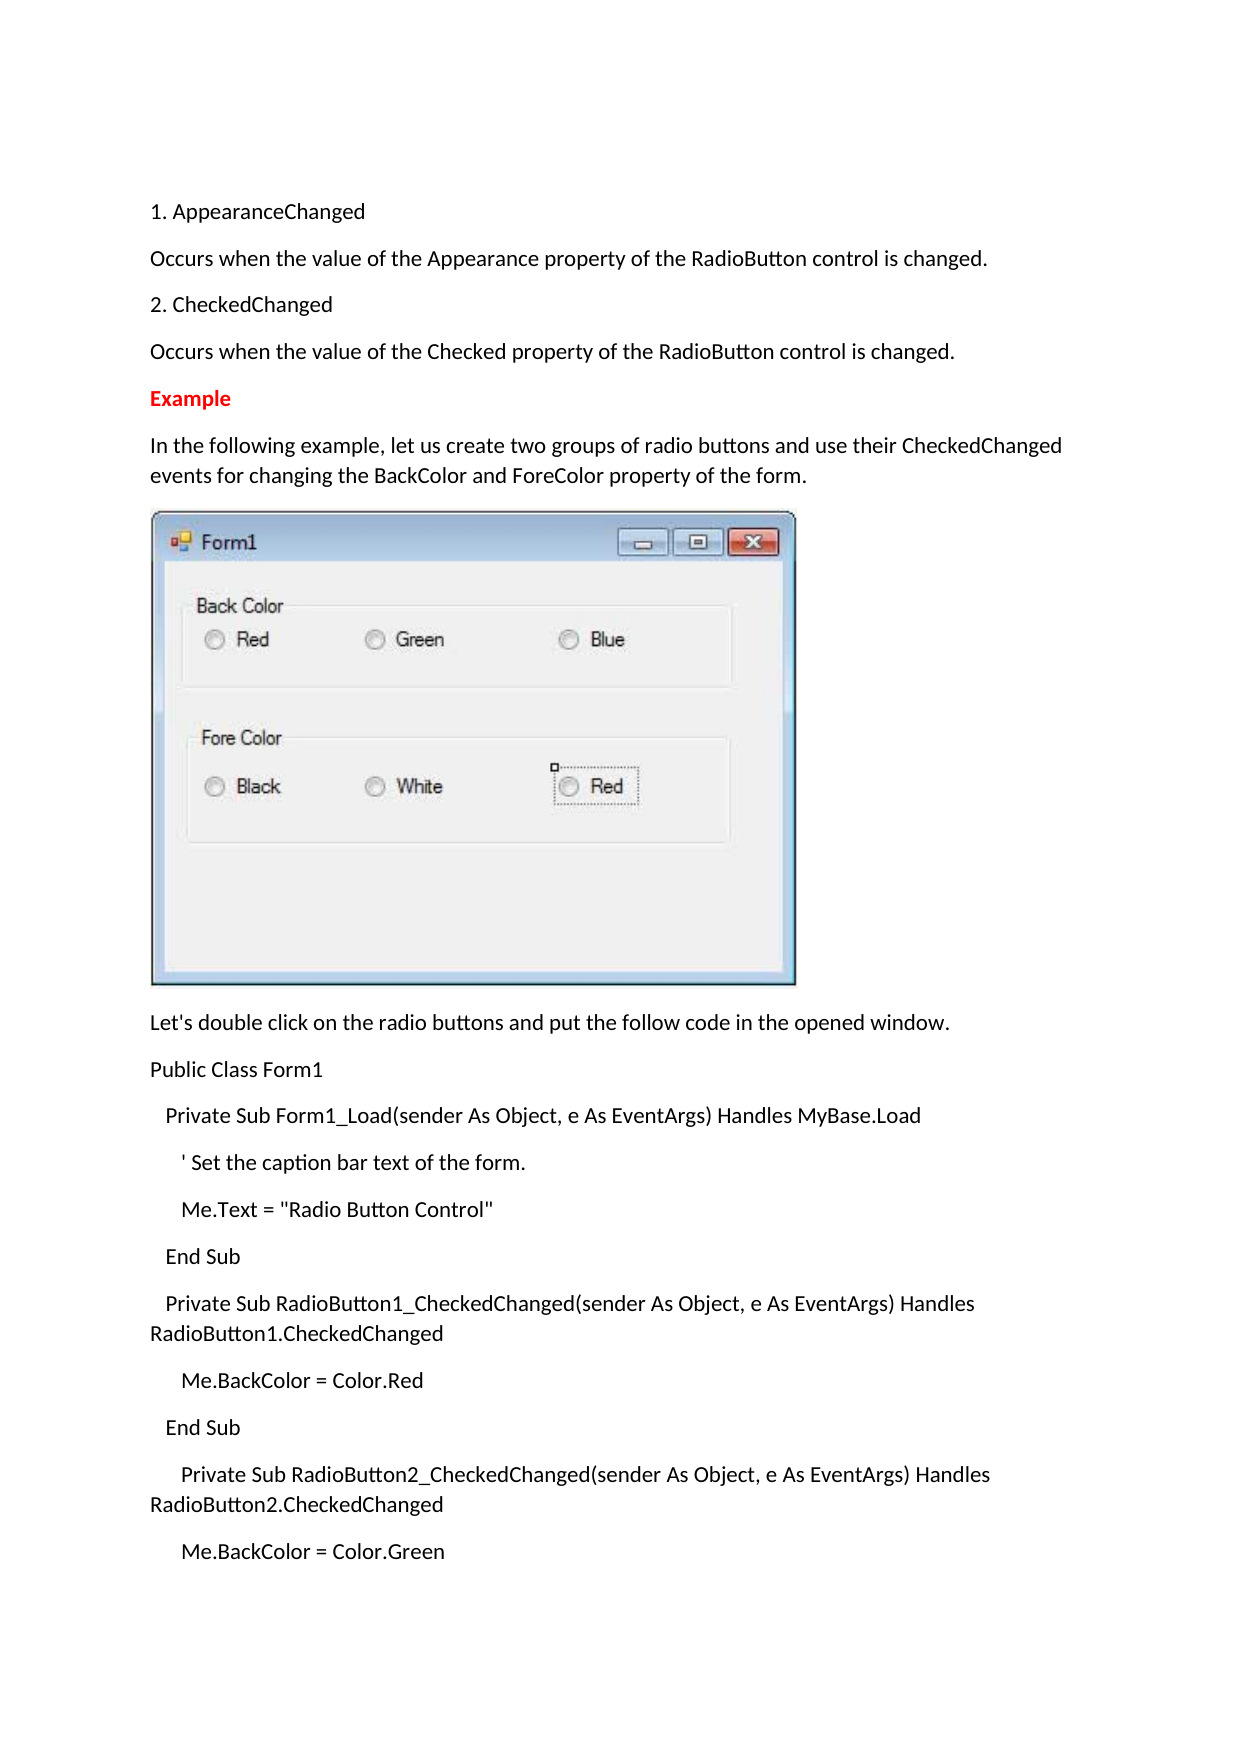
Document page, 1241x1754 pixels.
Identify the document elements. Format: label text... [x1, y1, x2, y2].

text ' Set the caption bar text of the form. [150, 1148, 1090, 1176]
text Me.Text = "Radio Button Control" [150, 1195, 1090, 1223]
text End Sub [150, 1242, 1090, 1270]
text Let's double click on the radio buttons and put the follow code in the opened window. [150, 1008, 1090, 1036]
picture [150, 508, 798, 989]
text Private Sub RadioButton1_CheckedChanged(sender As Object, e As EventArgs) Handles RadioButton1.CheckedChanged [150, 1289, 1090, 1347]
text Private Sub RadioButton2_CheckedChanged(sender As Object, e As EventArgs) Handles RadioButton2.CheckedChanged [150, 1460, 1090, 1518]
text Public Class Form1 [150, 1055, 1090, 1083]
text In the following example, let us create two groups of radio buttons and use their CheckedChanged events for changing the BackColor and ForeColor property of the form. [150, 431, 1090, 489]
text Occurs when the value of the Appearance property of the RadioButton control is changed. [150, 244, 1090, 272]
text 1. AppearanceChanged [150, 197, 1090, 225]
text Occurs when the value of the Checked property of the RadioButton control is changed. [150, 337, 1090, 366]
text Private Sub Form1_Load(sender As Object, e As EventArgs) Handles MyBase.Load [150, 1102, 1090, 1129]
text End Sub [150, 1413, 1090, 1441]
text 2. CheckedChanged [150, 291, 1090, 319]
text Example [150, 384, 1090, 412]
text Me.BackColor = Color.Red [150, 1366, 1090, 1394]
text Me.BackColor = Color.Green [150, 1537, 1090, 1565]
